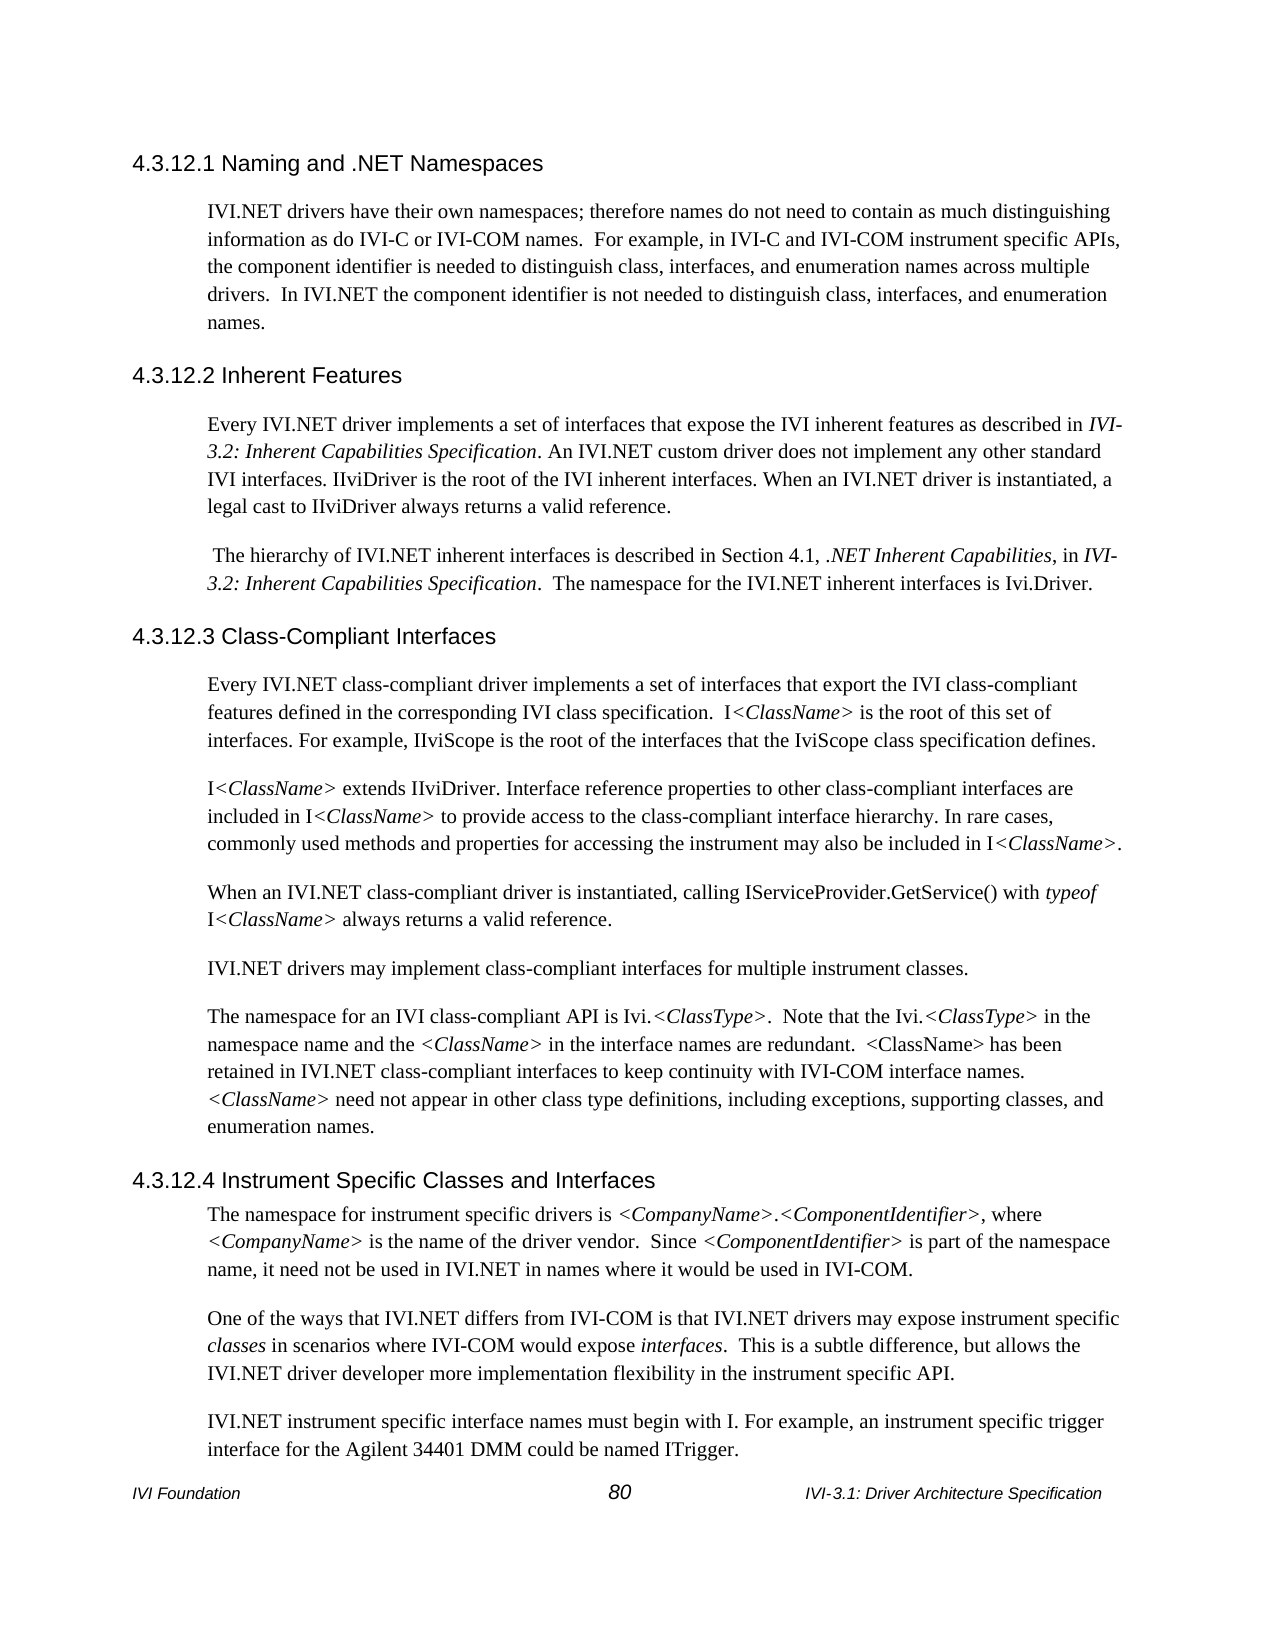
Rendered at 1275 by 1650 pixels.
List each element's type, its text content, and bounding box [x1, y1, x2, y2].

text The namespace for an IVI class-compliant API is Ivi.<ClassType>. Note that the Ivi.<ClassType> in the namespace name and the <ClassName> in the interface names are redundant. <ClassName> has been retained in IVI.NET class-compliant interfaces to keep continuity with IVI-COM interface names. <ClassName> need not appear in other class type definitions, including exceptions, supporting classes, and enumeration names. [207, 1004, 1125, 1138]
text I<ClassName> extends IIviDriver. Interface reference properties to other class-compliant interfaces are included in I<ClassName> to provide access to the class-compliant interface hierarchy. In rare cases, commonly used methods and properties for accessing the instrument may also be included in I<ClassName>. [207, 776, 1125, 855]
subtitle Class-Compliant Interfaces [132, 623, 1125, 649]
text IVI.NET drivers have their own namespaces; therefore names do not need to contain as much distinguishing information as do IVI-C or IVI-COM names. For example, in IVI-C and IVI-COM instrument specific APIs, the component identifier is needed to distinguish class, interfaces, and enumeration names across multiple drivers. In IVI.NET the component identifier is not needed to distinguish class, interfaces, and enumeration names. [207, 199, 1125, 334]
text IVI.NET instrument specific interface names must begin with I. For example, an instrument specific trigger interface for the Agilent 34401 DMM could be named ITrigger. [207, 1409, 1125, 1461]
subtitle Inherent Features [132, 362, 1125, 389]
text Every IVI.NET class-compliant driver implements a set of interfaces that export the IVI class-compliant features defined in the corresponding IVI class specification. I<ClassName> is the root of this set of interfaces. For example, IIviScope is the root of the interfaces that the IviScope class specification defines. [207, 672, 1125, 752]
text The hierarchy of IVI.NET inherent interfaces is described in Section 4.1, .NET Inherent Capabilities, in IVI-3.2: Inherent Capabilities Specification. The namespace for the IVI.NET inherent interfaces is Ivi.Driver. [207, 543, 1125, 594]
text The namespace for instrument specific drivers is <CompanyName>.<ComponentIdentifier>, where <CompanyName> is the name of the driver vendor. Since <ComponentIdentifier> is part of the namespace name, it need not be used in IVI.NET in names where it would be used in IVI-COM. [207, 1202, 1125, 1281]
subtitle Naming and .NET Namespaces [132, 150, 1125, 176]
text When an IVI.NET class-compliant driver is instantiated, calling IServiceProvider.GetService() with typeof I<ClassName> always returns a valid reference. [207, 879, 1125, 931]
text IVI.NET drivers may implement class-compliant interfaces for multiple instrument classes. [207, 956, 1125, 980]
subtitle Instrument Specific Classes and Interfaces [132, 1167, 1125, 1193]
text One of the ways that IVI.NET differs from IVI-COM is that IVI.NET drivers may expose instrument specific classes in scenarios where IVI-COM would expose interfaces. This is a subtle difference, but allows the IVI.NET driver developer more implementation flexibility in the instrument specific API. [207, 1305, 1125, 1385]
text Every IVI.NET driver implements a set of interfaces that expose the IVI inherent features as described in IVI-3.2: Inherent Capabilities Specification. An IVI.NET custom driver does not implement any other standard IVI interfaces. IIviDriver is the root of the IVI inherent interfaces. When an IVI.NET driver is instantiated, a legal cast to IIviDriver always returns a valid reference. [207, 412, 1125, 518]
